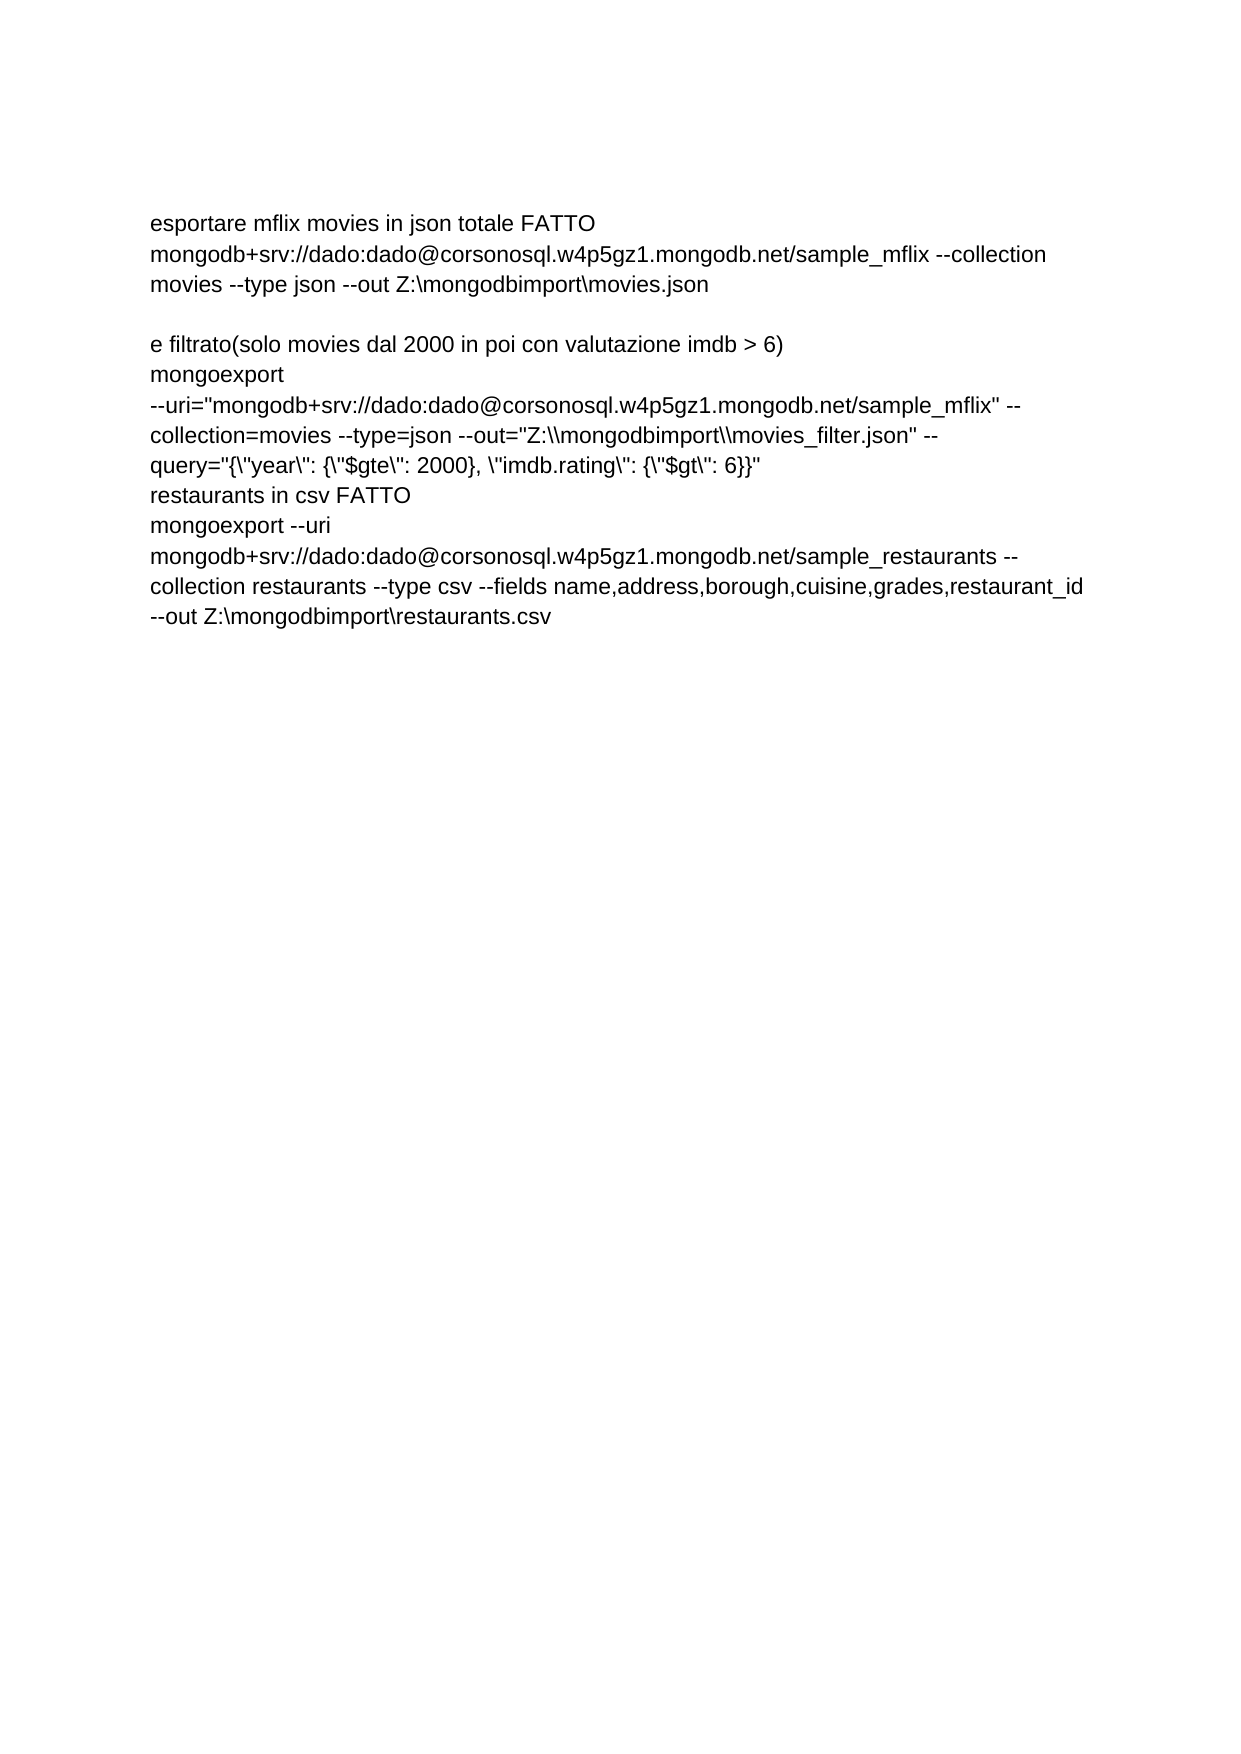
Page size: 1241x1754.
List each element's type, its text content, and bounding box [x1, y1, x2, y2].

text restaurants in csv FATTO [150, 482, 1090, 509]
text esportare mflix movies in json totale FATTO [150, 210, 1090, 237]
text mongoexport --uri mongodb+srv://dado:dado@corsonosql.w4p5gz1.mongodb.net/sample_restaurants --collection restaurants --type csv --fields name,address,borough,cuisine,grades,restaurant_id --out Z:\mongodbimport\restaurants.csv [150, 512, 1090, 629]
text e filtrato(solo movies dal 2000 in poi con valutazione imdb > 6) [150, 331, 1090, 358]
text mongoexport --uri="mongodb+srv://dado:dado@corsonosql.w4p5gz1.mongodb.net/sample_mflix" --collection=movies --type=json --out="Z:\\mongodbimport\\movies_filter.json" --query="{\"year\": {\"$gte\": 2000}, \"imdb.rating\": {\"$gt\": 6}}" [150, 361, 1090, 478]
text mongodb+srv://dado:dado@corsonosql.w4p5gz1.mongodb.net/sample_mflix --collection movies --type json --out Z:\mongodbimport\movies.json [150, 241, 1090, 297]
